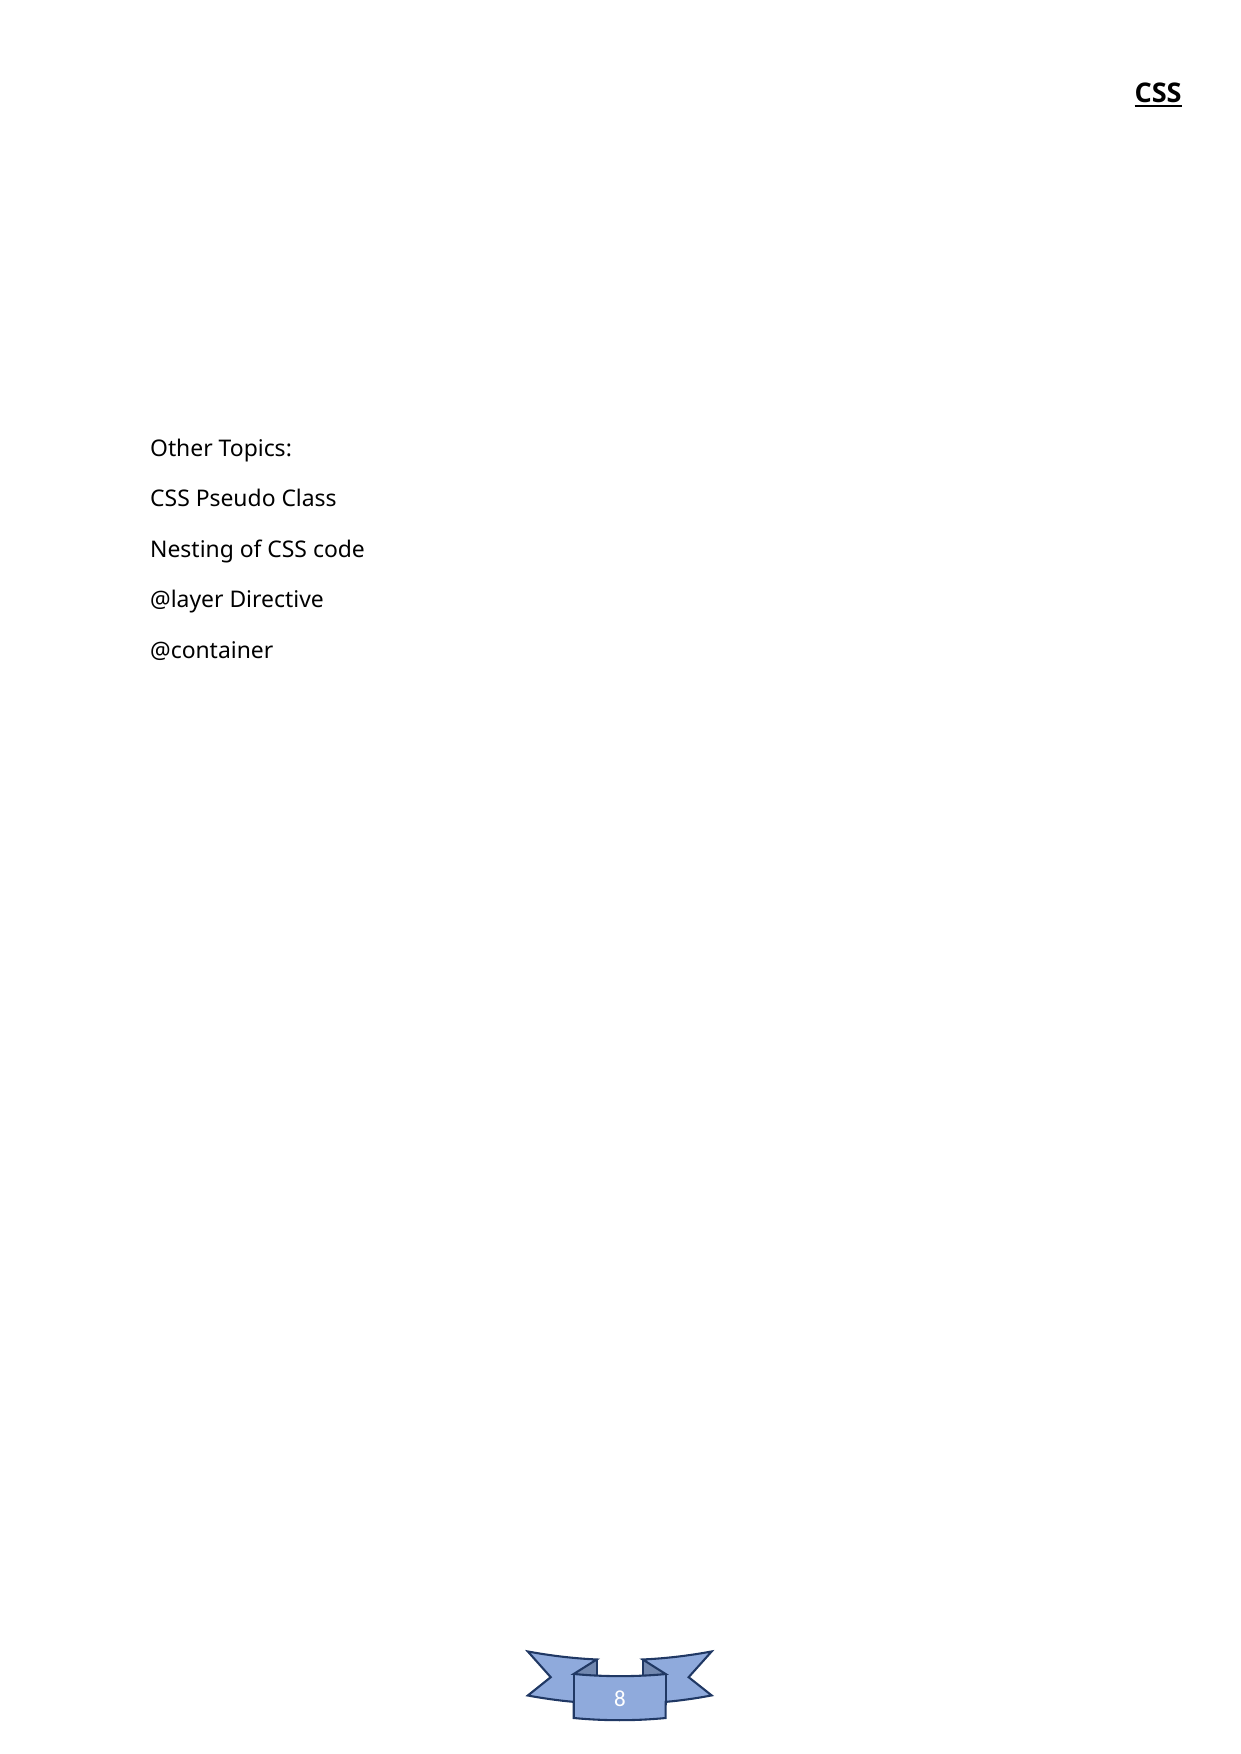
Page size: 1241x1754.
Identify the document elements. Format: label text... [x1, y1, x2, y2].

text CSS Pseudo Class [150, 482, 1181, 513]
text Nesting of CSS code [150, 533, 1181, 564]
text Other Topics: [150, 432, 1181, 463]
text @layer Directive [150, 583, 1181, 614]
text @container [150, 633, 1181, 665]
